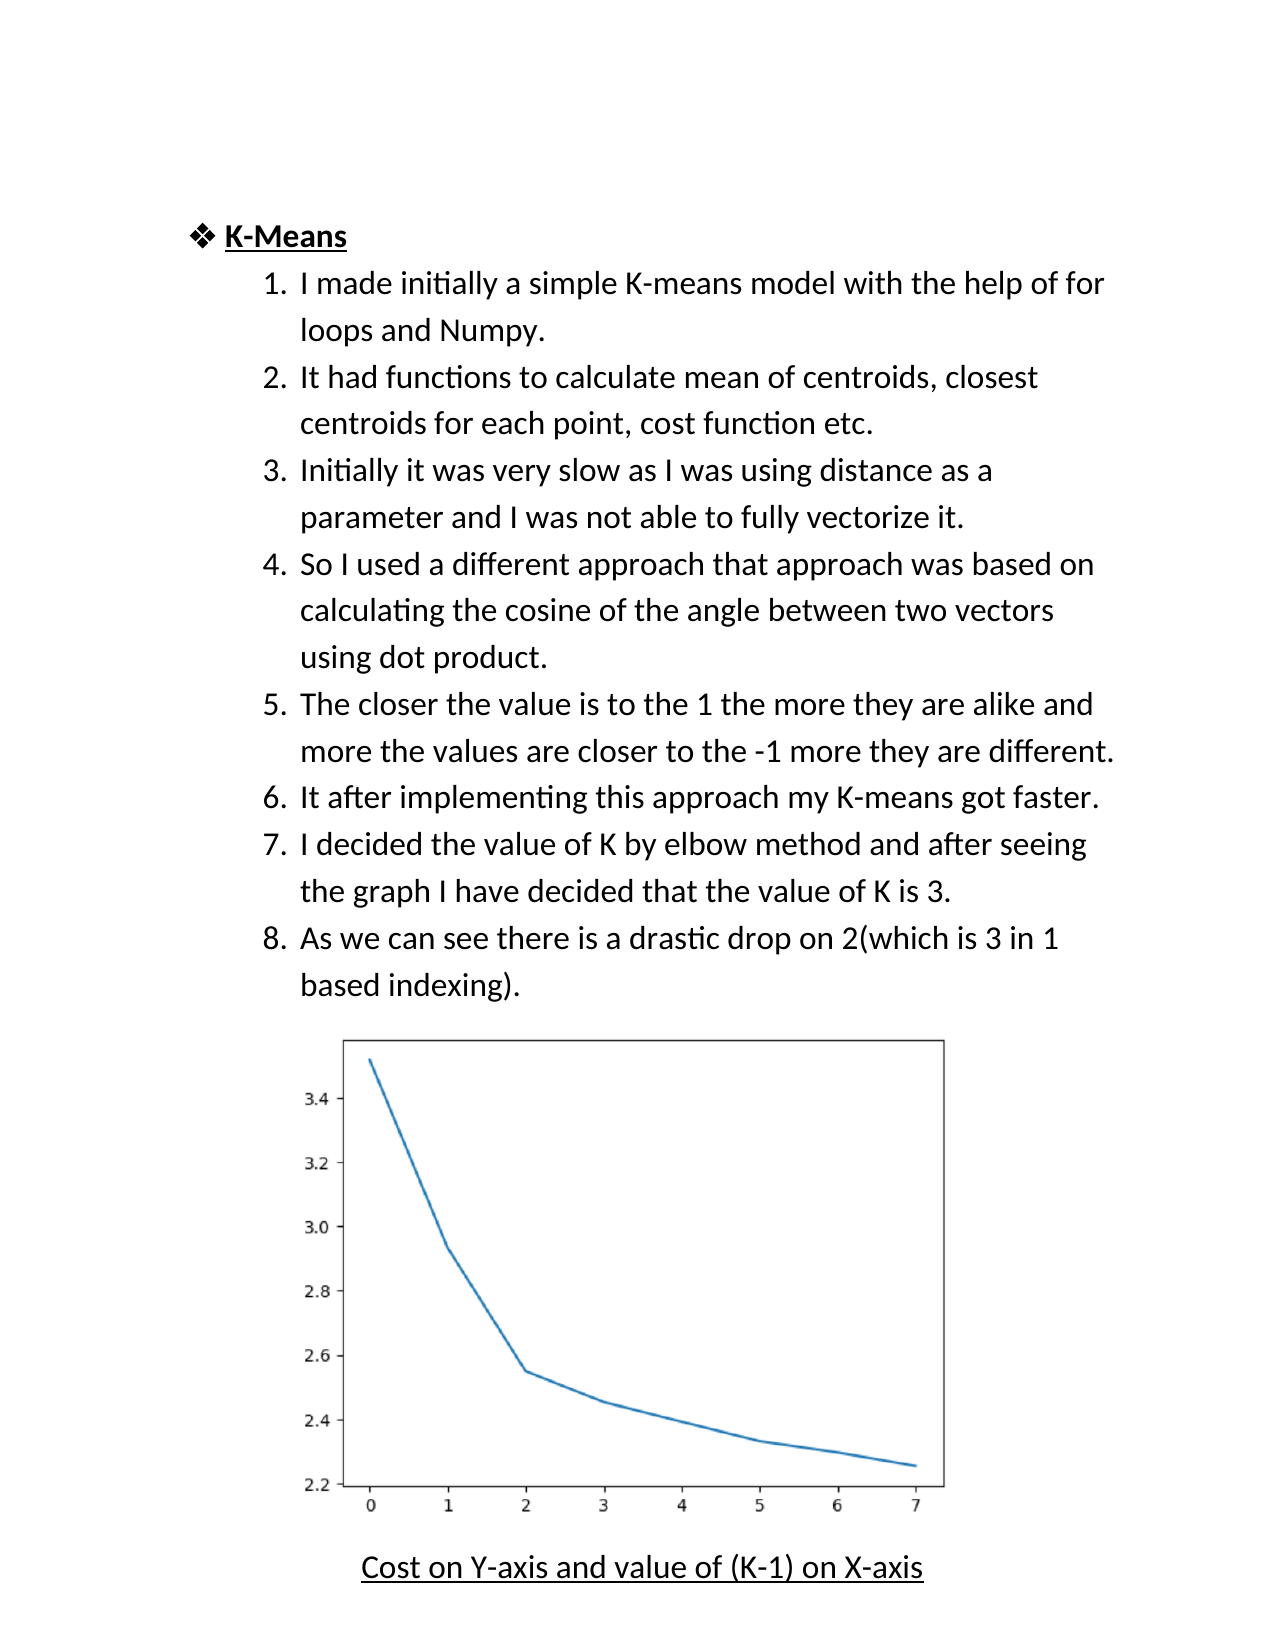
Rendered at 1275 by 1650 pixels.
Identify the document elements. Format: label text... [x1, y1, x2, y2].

picture [300, 1031, 952, 1520]
list As we can see there is a drastic drop on 2(which is 3 in 1 based indexing). [262, 917, 1125, 1004]
list It had functions to calculate mean of centroids, closest centroids for each point, cost function etc. [262, 356, 1125, 443]
list It after implementing this approach my K-means got faster. [262, 777, 1125, 817]
list K-Means [187, 215, 1125, 256]
list The closer the value is to the 1 the more they are alike and more the values are closer to the -1 more they are different. [262, 683, 1125, 771]
list I made initially a simple K-means model with the help of for loops and Numpy. [262, 262, 1125, 349]
list I decided the value of K by elbow method and after seeing the graph I have decided that the value of K is 3. [262, 823, 1125, 911]
list Initially it was very slow as I was using distance as a parameter and I was not able to fully vectorize it. [262, 449, 1125, 537]
list So I used a different approach that approach was based on calculating the cosine of the angle between two vectors using dot product. [262, 543, 1125, 677]
text Cost on Y-axis and value of (K-1) on X-axis [150, 1546, 1125, 1587]
